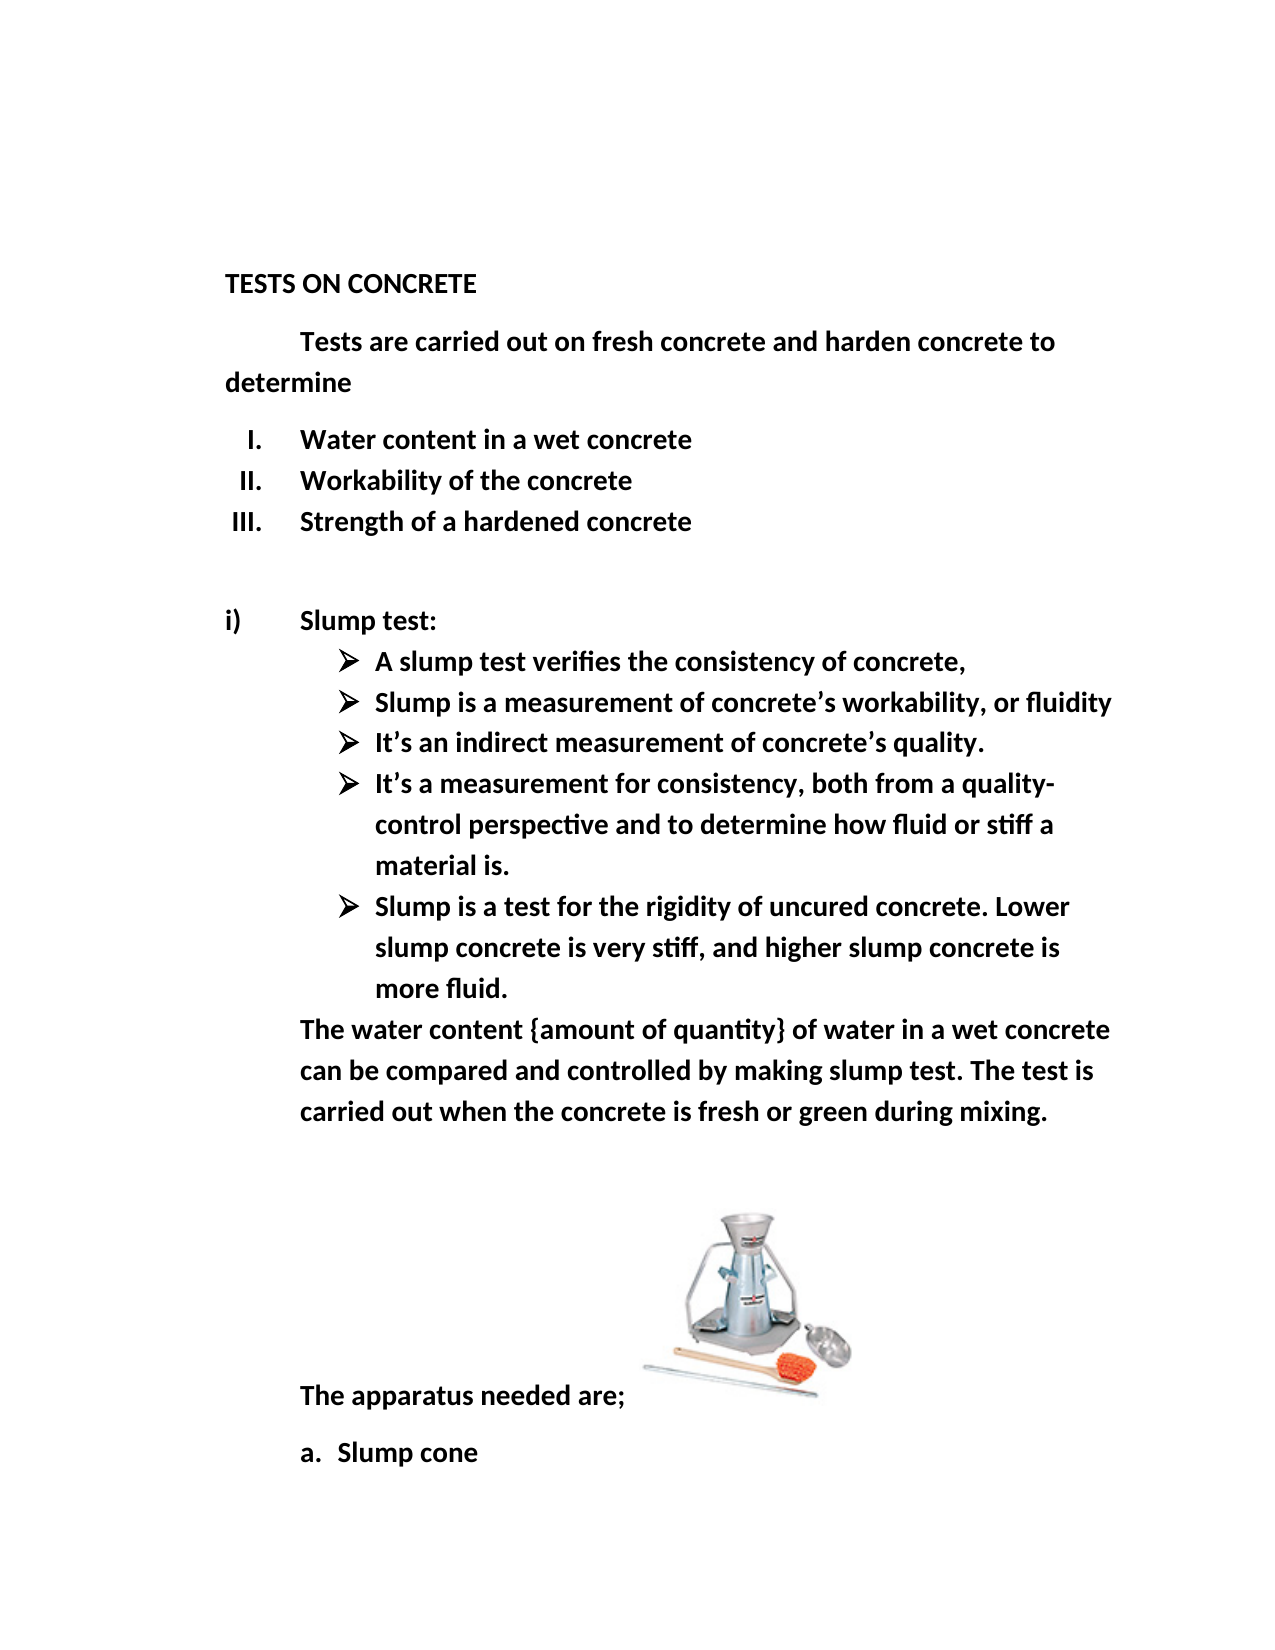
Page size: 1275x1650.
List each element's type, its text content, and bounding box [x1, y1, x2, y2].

list Slump test: [225, 602, 1125, 637]
list Slump is a measurement of concrete’s workability, or fluidity [337, 684, 1125, 719]
list A slump test verifies the consistency of concrete, [337, 643, 1125, 678]
list Water content in a wet concrete [262, 421, 1125, 457]
text Tests are carried out on fresh concrete and harden concrete to determine [225, 323, 1125, 399]
list Slump cone [300, 1434, 1125, 1470]
picture [638, 1208, 858, 1406]
list It’s an indirect measurement of concrete’s quality. [337, 724, 1125, 760]
list Slump is a test for the rigidity of uncured concrete. Lower slump concrete is very stiff, and higher slump concrete is more fluid. [337, 888, 1125, 1006]
list Workability of the concrete [262, 462, 1125, 498]
text The water content {amount of quantity} of water in a wet concrete can be compared and controlled by making slump test. The test is carried out when the concrete is fresh or green during mixing. [300, 1011, 1125, 1129]
text TESTS ON CONCRETE [225, 265, 1125, 301]
list It’s a measurement for consistency, both from a quality-control perspective and to determine how fluid or stiff a material is. [337, 766, 1125, 883]
list Strength of a hardened concrete [262, 503, 1125, 539]
